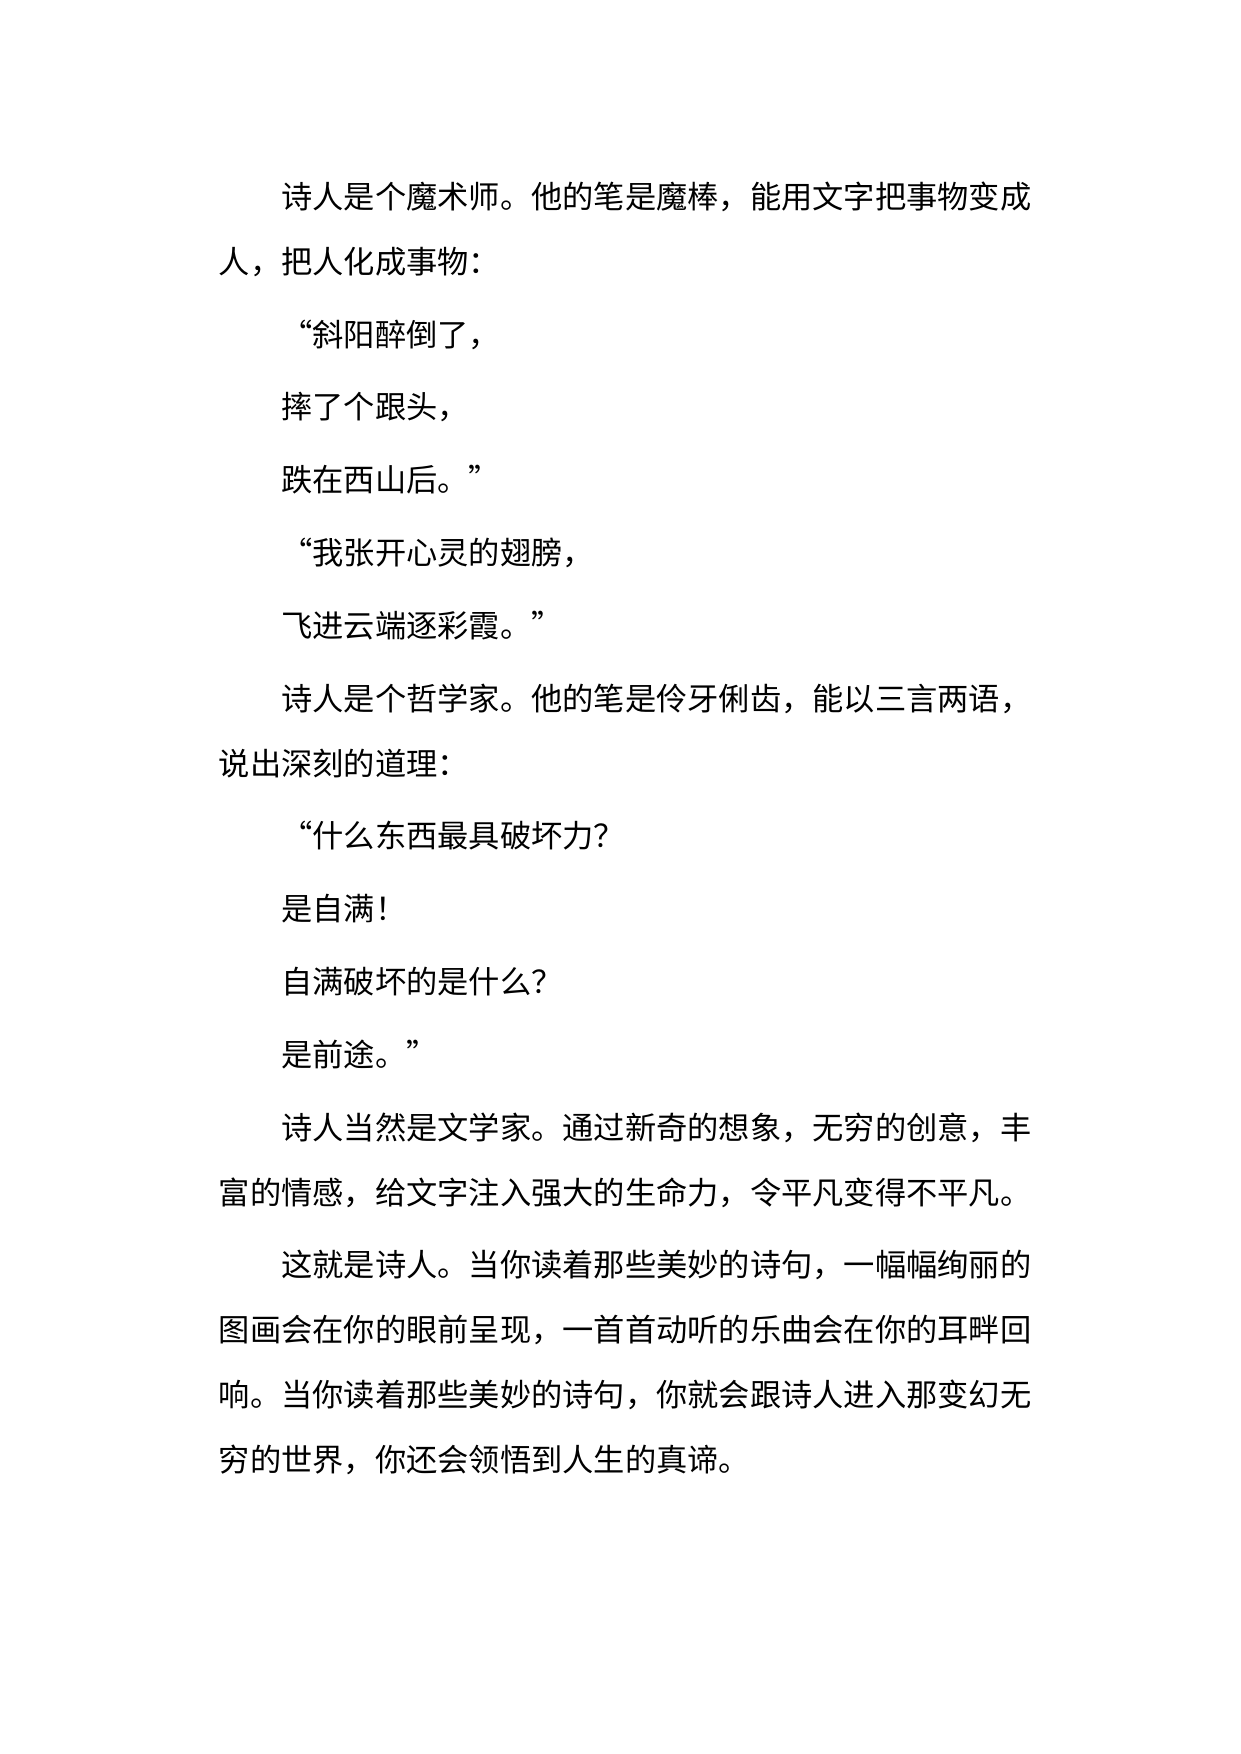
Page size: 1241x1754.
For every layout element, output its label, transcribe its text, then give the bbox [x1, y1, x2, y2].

text 诗人当然是文学家。通过新奇的想象，无穷的创意，丰富的情感，给文字注入强大的生命力，令平凡变得不平凡。 [219, 1093, 1045, 1223]
text 飞进云端逐彩霞。” [219, 591, 1045, 656]
text 自满破坏的是什么？ [219, 947, 1045, 1012]
text 诗人是个魔术师。他的笔是魔棒，能用文字把事物变成人，把人化成事物： [219, 162, 1045, 292]
text “什么东西最具破坏力？ [219, 802, 1045, 867]
text 是前途。” [219, 1020, 1045, 1085]
text “斜阳醉倒了， [219, 300, 1045, 365]
text 诗人是个哲学家。他的笔是伶牙俐齿，能以三言两语，说出深刻的道理： [219, 664, 1045, 794]
text 是自满！ [219, 874, 1045, 939]
text 跌在西山后。” [219, 445, 1045, 510]
text “我张开心灵的翅膀， [219, 518, 1045, 583]
text 摔了个跟头， [219, 373, 1045, 438]
text 这就是诗人。当你读着那些美妙的诗句，一幅幅绚丽的图画会在你的眼前呈现，一首首动听的乐曲会在你的耳畔回响。当你读着那些美妙的诗句，你就会跟诗人进入那变幻无穷的世界，你还会领悟到人生的真谛。 [219, 1231, 1045, 1491]
